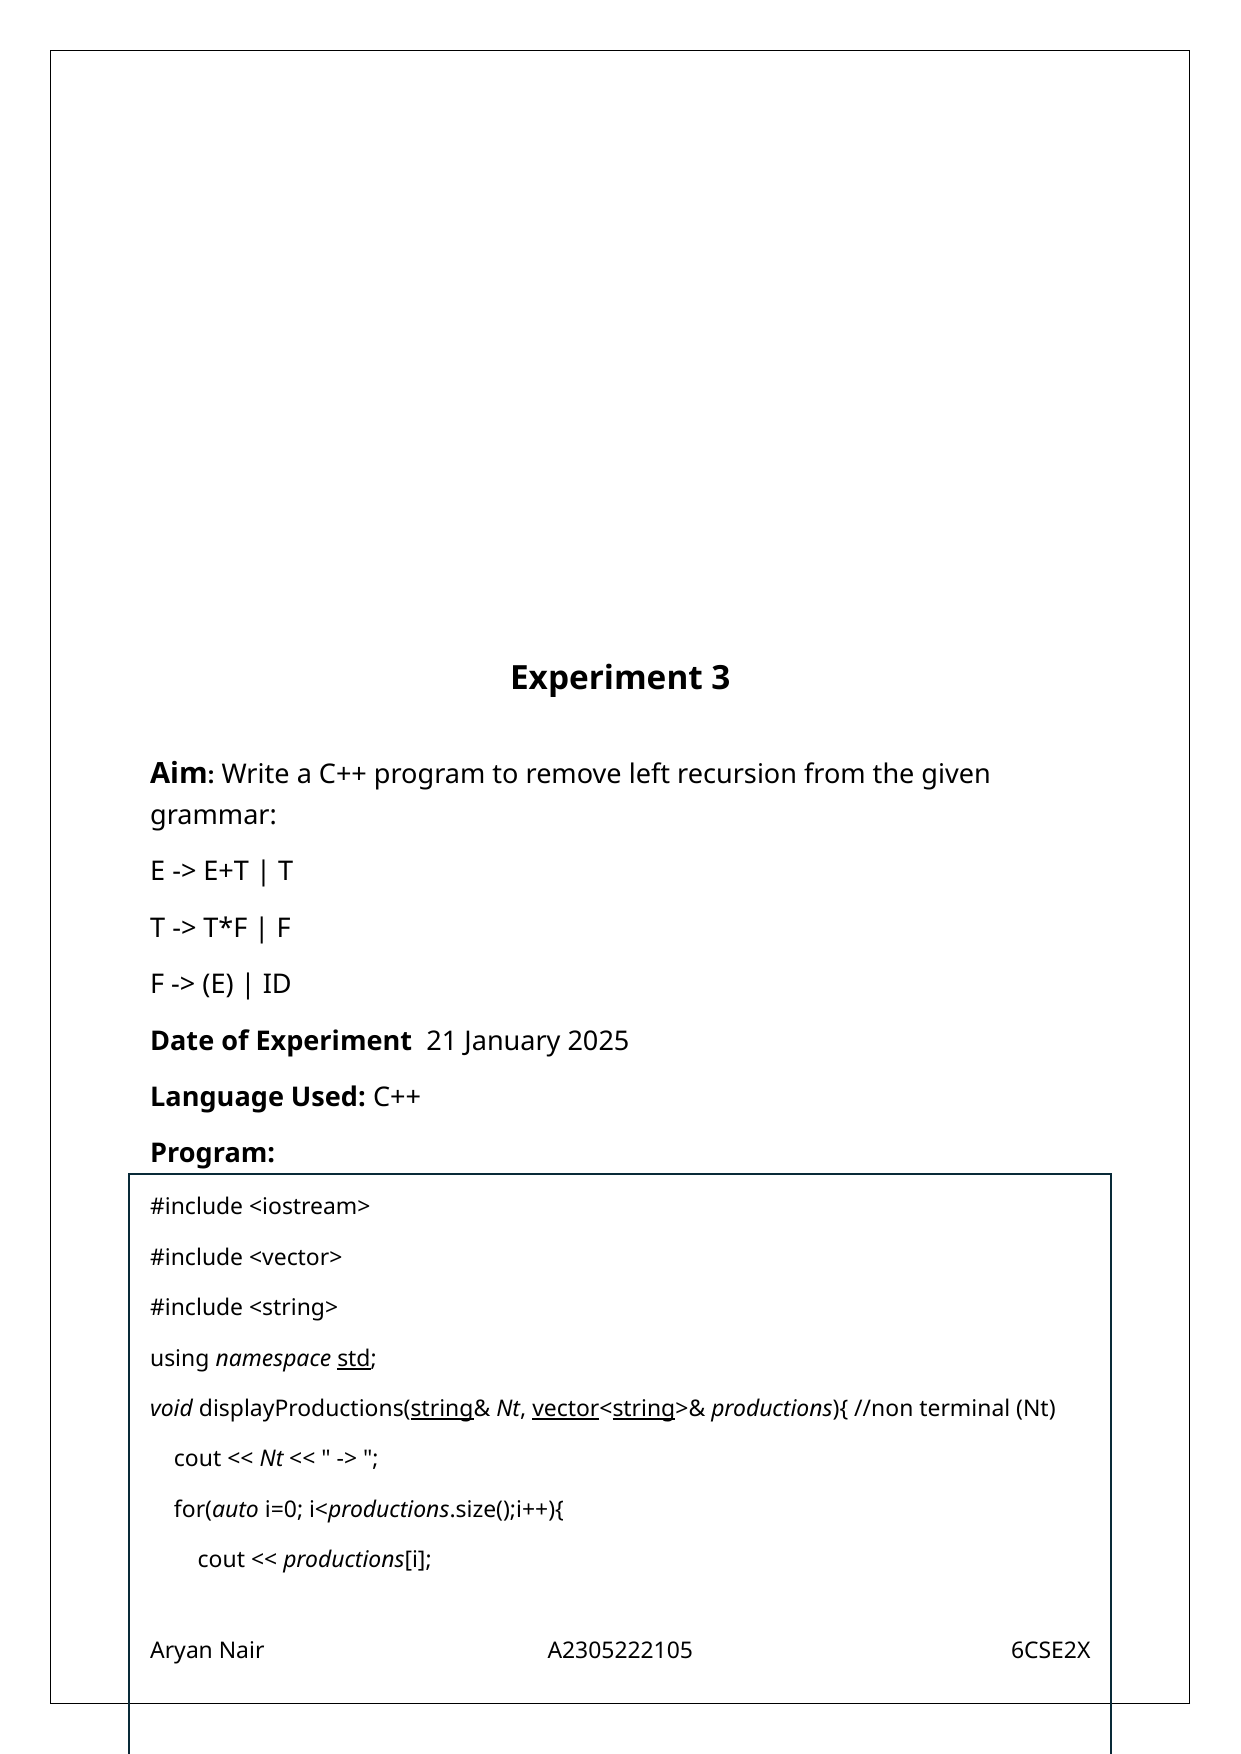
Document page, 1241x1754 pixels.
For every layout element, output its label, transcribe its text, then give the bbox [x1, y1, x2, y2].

text cout << Nt << " -> "; [150, 1442, 1090, 1474]
text Aim: Write a C++ program to remove left recursion from the given grammar: [150, 752, 1090, 832]
text T -> T*F | F [150, 908, 1090, 945]
text Date of Experiment 21 January 2025 [150, 1021, 1090, 1058]
text Language Used: C++ [150, 1077, 1090, 1114]
text #include <iostream> [150, 1190, 1090, 1222]
text using namespace std; [150, 1342, 1090, 1373]
text cout << productions[i]; [150, 1543, 1090, 1574]
text Experiment 3 [150, 654, 1090, 733]
text void displayProductions(string& Nt, vector<string>& productions){ //non terminal (Nt) [150, 1392, 1090, 1423]
text Program: [150, 1134, 1090, 1171]
text E -> E+T | T [150, 852, 1090, 888]
text for(auto i=0; i<productions.size();i++){ [150, 1493, 1090, 1524]
text #include <vector> [150, 1241, 1090, 1272]
text F -> (E) | ID [150, 964, 1090, 1001]
text #include <string> [150, 1291, 1090, 1322]
